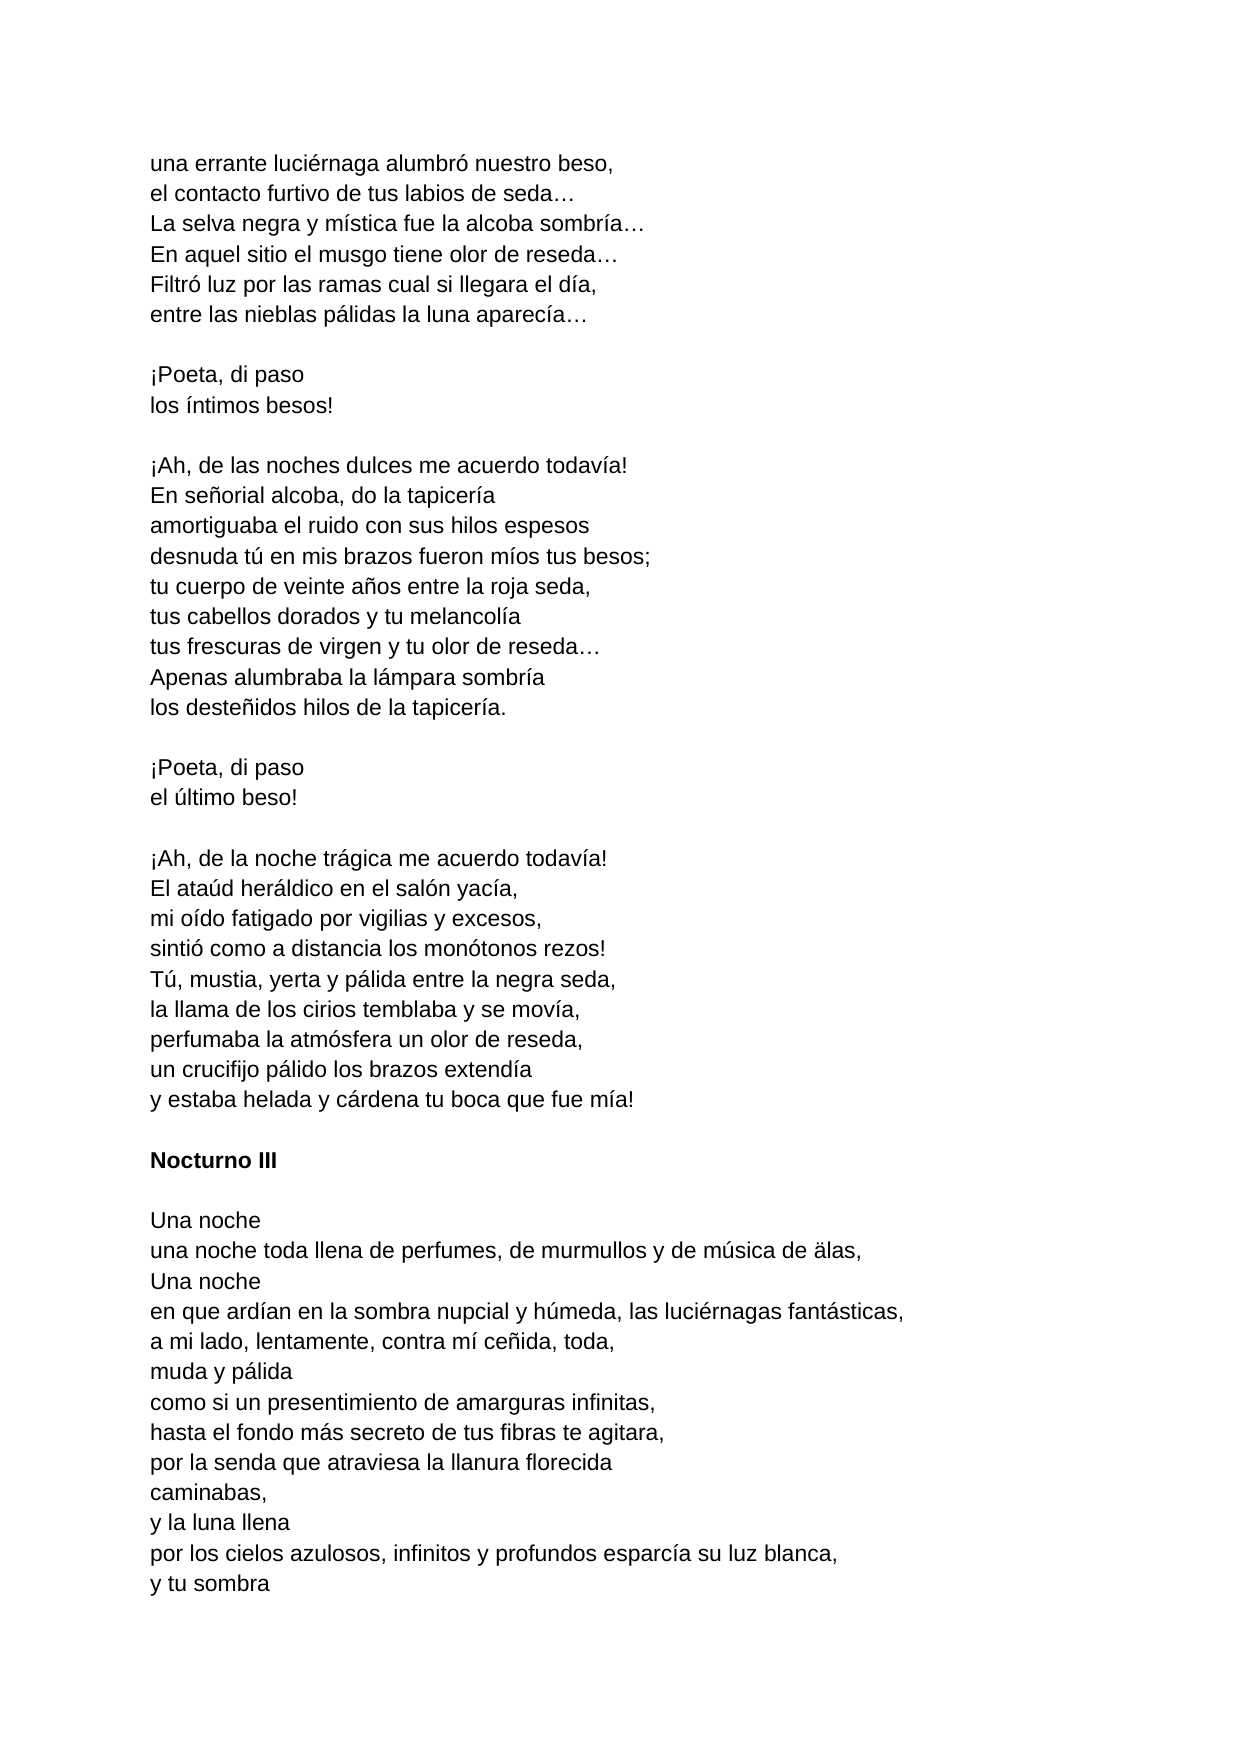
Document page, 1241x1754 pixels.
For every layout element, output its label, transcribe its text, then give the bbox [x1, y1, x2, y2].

text una noche toda llena de perfumes, de murmullos y de música de älas, [150, 1237, 1090, 1264]
text tu cuerpo de veinte años entre la roja seda, [150, 573, 1090, 599]
text y la luna llena [150, 1509, 1090, 1536]
text el último beso! [150, 784, 1090, 811]
text Tú, mustia, yerta y pálida entre la negra seda, [150, 966, 1090, 992]
text y tu sombra [150, 1570, 1090, 1596]
text caminabas, [150, 1479, 1090, 1506]
text a mi lado, lentamente, contra mí ceñida, toda, [150, 1328, 1090, 1354]
text tus frescuras de virgen y tu olor de reseda… [150, 633, 1090, 660]
text hasta el fondo más secreto de tus fibras te agitara, [150, 1419, 1090, 1445]
text perfumaba la atmósfera un olor de reseda, [150, 1026, 1090, 1052]
text por los cielos azulosos, infinitos y profundos esparcía su luz blanca, [150, 1539, 1090, 1566]
text ¡Poeta, di paso [150, 361, 1090, 388]
text y estaba helada y cárdena tu boca que fue mía! [150, 1086, 1090, 1113]
text desnuda tú en mis brazos fueron míos tus besos; [150, 543, 1090, 569]
text Filtró luz por las ramas cual si llegara el día, [150, 271, 1090, 297]
text entre las nieblas pálidas la luna aparecía… [150, 301, 1090, 327]
text el contacto furtivo de tus labios de seda… [150, 180, 1090, 207]
text amortiguaba el ruido con sus hilos espesos [150, 512, 1090, 539]
text un crucifijo pálido los brazos extendía [150, 1056, 1090, 1083]
text en que ardían en la sombra nupcial y húmeda, las luciérnagas fantásticas, [150, 1298, 1090, 1324]
text ¡Ah, de la noche trágica me acuerdo todavía! [150, 845, 1090, 871]
text ¡Ah, de las noches dulces me acuerdo todavía! [150, 452, 1090, 478]
text tus cabellos dorados y tu melancolía [150, 603, 1090, 629]
text por la senda que atraviesa la llanura florecida [150, 1449, 1090, 1475]
text muda y pálida [150, 1358, 1090, 1385]
text una errante luciérnaga alumbró nuestro beso, [150, 150, 1090, 176]
text los íntimos besos! [150, 392, 1090, 418]
text ¡Poeta, di paso [150, 754, 1090, 781]
text En señorial alcoba, do la tapicería [150, 482, 1090, 509]
text como si un presentimiento de amarguras infinitas, [150, 1388, 1090, 1415]
text los desteñidos hilos de la tapicería. [150, 694, 1090, 720]
text Una noche [150, 1207, 1090, 1234]
text La selva negra y mística fue la alcoba sombría… [150, 210, 1090, 237]
text El ataúd heráldico en el salón yacía, [150, 875, 1090, 901]
text la llama de los cirios temblaba y se movía, [150, 996, 1090, 1022]
text sintió como a distancia los monótonos rezos! [150, 935, 1090, 962]
text Nocturno III [150, 1147, 1090, 1173]
text Una noche [150, 1268, 1090, 1294]
text Apenas alumbraba la lámpara sombría [150, 663, 1090, 690]
text mi oído fatigado por vigilias y excesos, [150, 905, 1090, 932]
text En aquel sitio el musgo tiene olor de reseda… [150, 241, 1090, 267]
